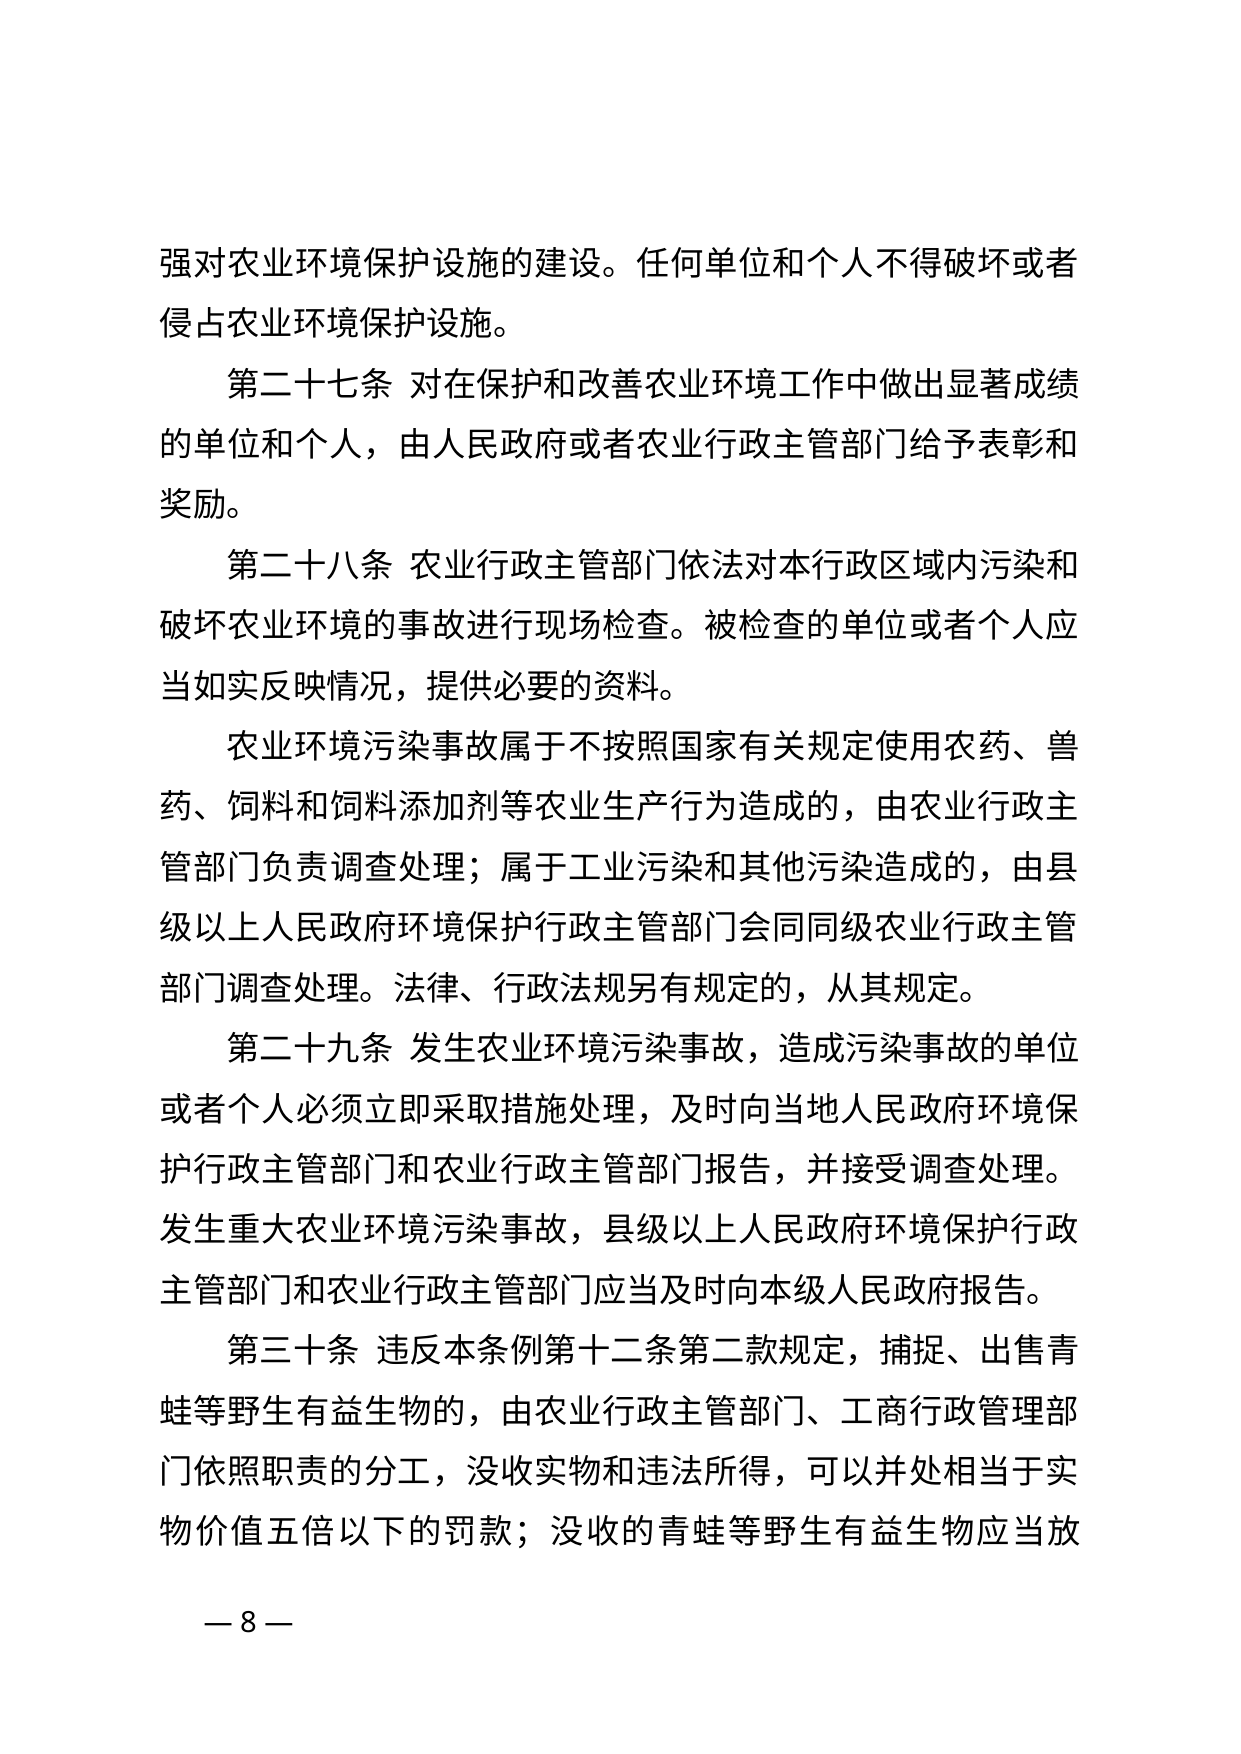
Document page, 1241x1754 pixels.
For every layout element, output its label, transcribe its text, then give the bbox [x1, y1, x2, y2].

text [159, 224, 1081, 345]
text 第二十九条 发生农业环境污染事故，造成污染事故的单位或者个人必须立即采取措施处理，及时向当地人民政府环境保护行政主管部门和农业行政主管部门报告，并接受调查处理。发生重大农业环境污染事故，县级以上人民政府环境保护行政主管部门和农业行政主管部门应当及时向本级人民政府报告。 [159, 1010, 1081, 1312]
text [159, 1312, 1081, 1553]
text 第二十七条 对在保护和改善农业环境工作中做出显著成绩的单位和个人，由人民政府或者农业行政主管部门给予表彰和奖励。 [159, 345, 1081, 526]
text 农业环境污染事故属于不按照国家有关规定使用农药、兽药、饲料和饲料添加剂等农业生产行为造成的，由农业行政主管部门负责调查处理；属于工业污染和其他污染造成的，由县级以上人民政府环境保护行政主管部门会同同级农业行政主管部门调查处理。法律、行政法规另有规定的，从其规定。 [159, 708, 1081, 1010]
text 第二十八条 农业行政主管部门依法对本行政区域内污染和破坏农业环境的事故进行现场检查。被检查的单位或者个人应当如实反映情况，提供必要的资料。 [159, 526, 1081, 708]
